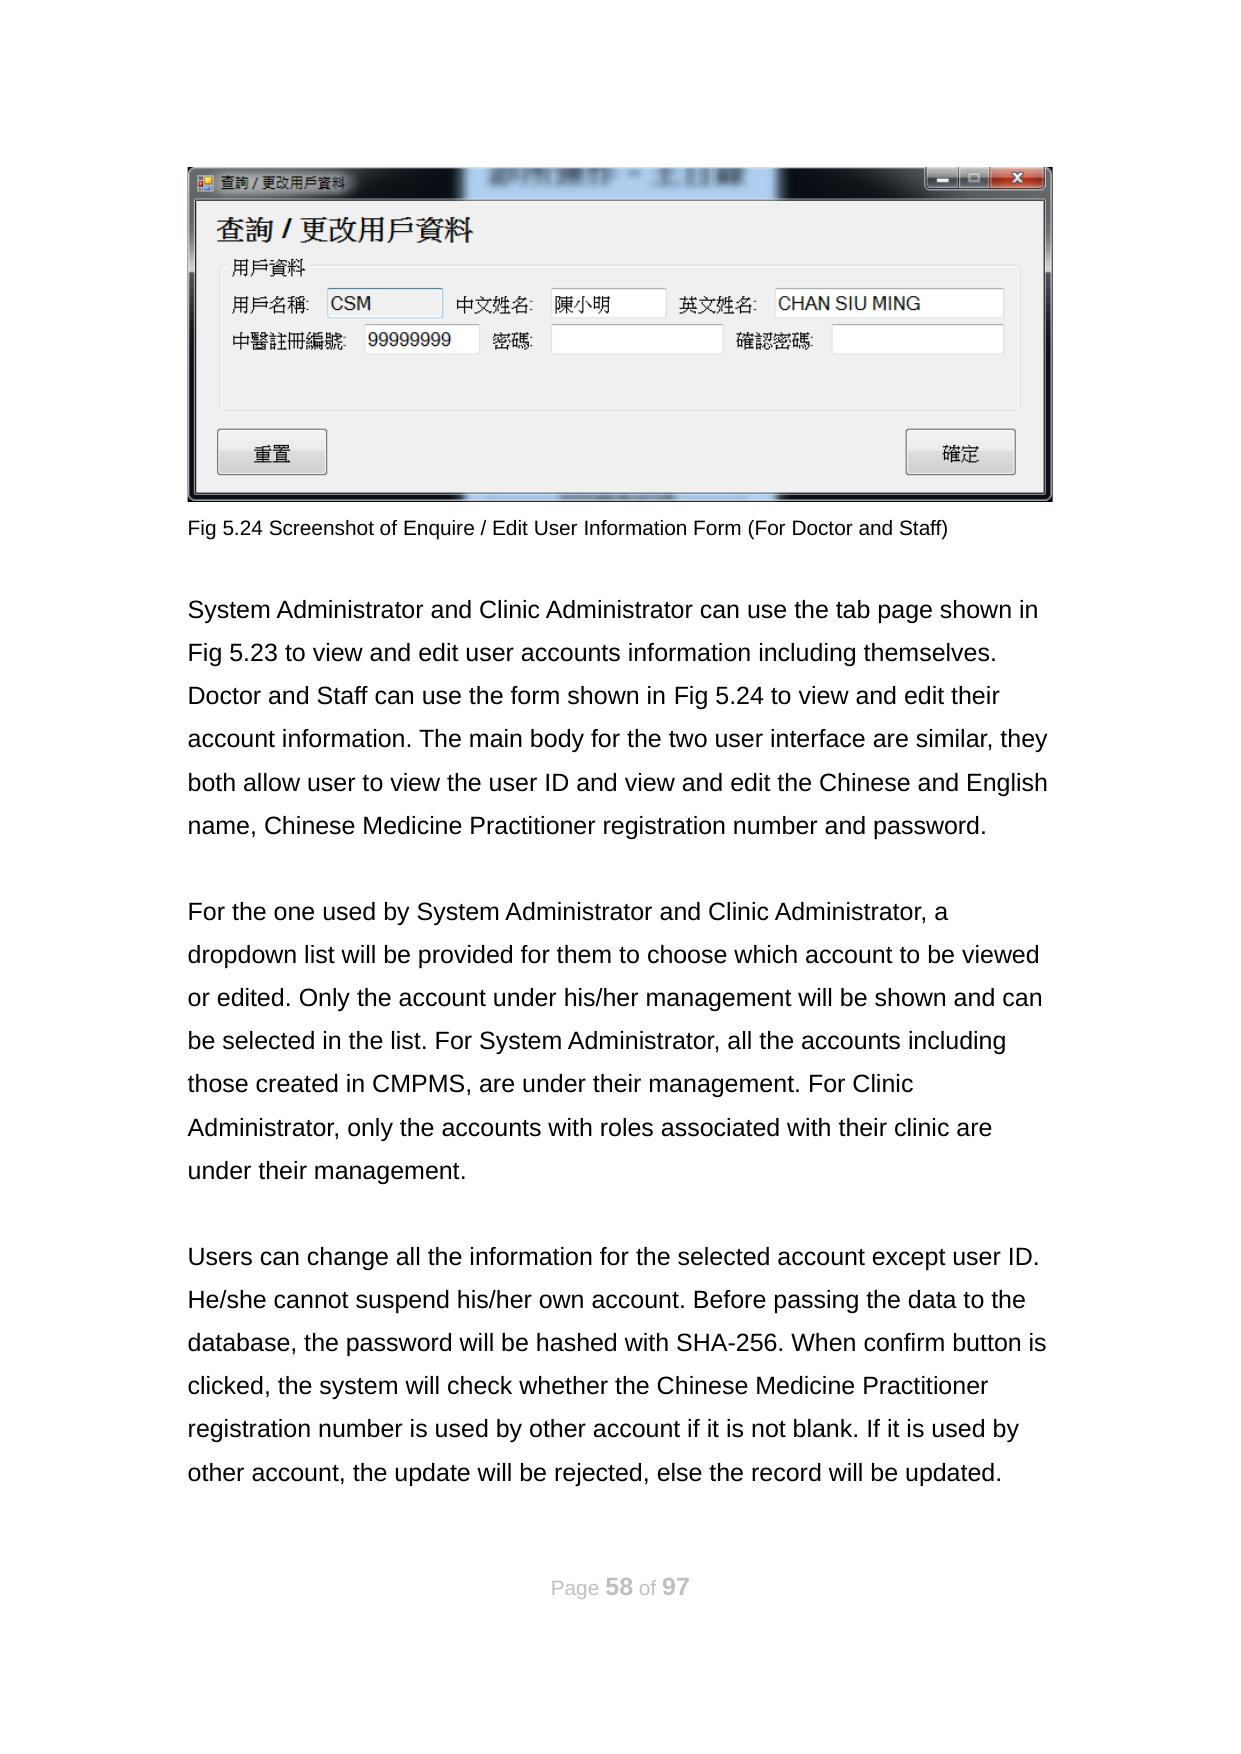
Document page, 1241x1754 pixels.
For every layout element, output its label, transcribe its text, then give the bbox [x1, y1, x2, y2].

text Users can change all the information for the selected account except user ID. He/she cannot suspend his/her own account. Before passing the data to the database, the password will be hashed with SHA-256. When confirm button is clicked, the system will check whether the Chinese Medicine Practitioner registration number is used by other account if it is not blank. If it is used by other account, the update will be rejected, else the record will be updated. [187, 1242, 1053, 1486]
text For the one used by System Administrator and Clinic Administrator, a dropdown list will be provided for them to choose which account to be viewed or edited. Only the account under his/her management will be shown and can be selected in the list. For System Administrator, all the accounts including those created in CMPMS, are under their management. For Clinic Administrator, only the accounts with roles associated with their clinic are under their management. [187, 897, 1053, 1184]
picture [187, 167, 1053, 502]
